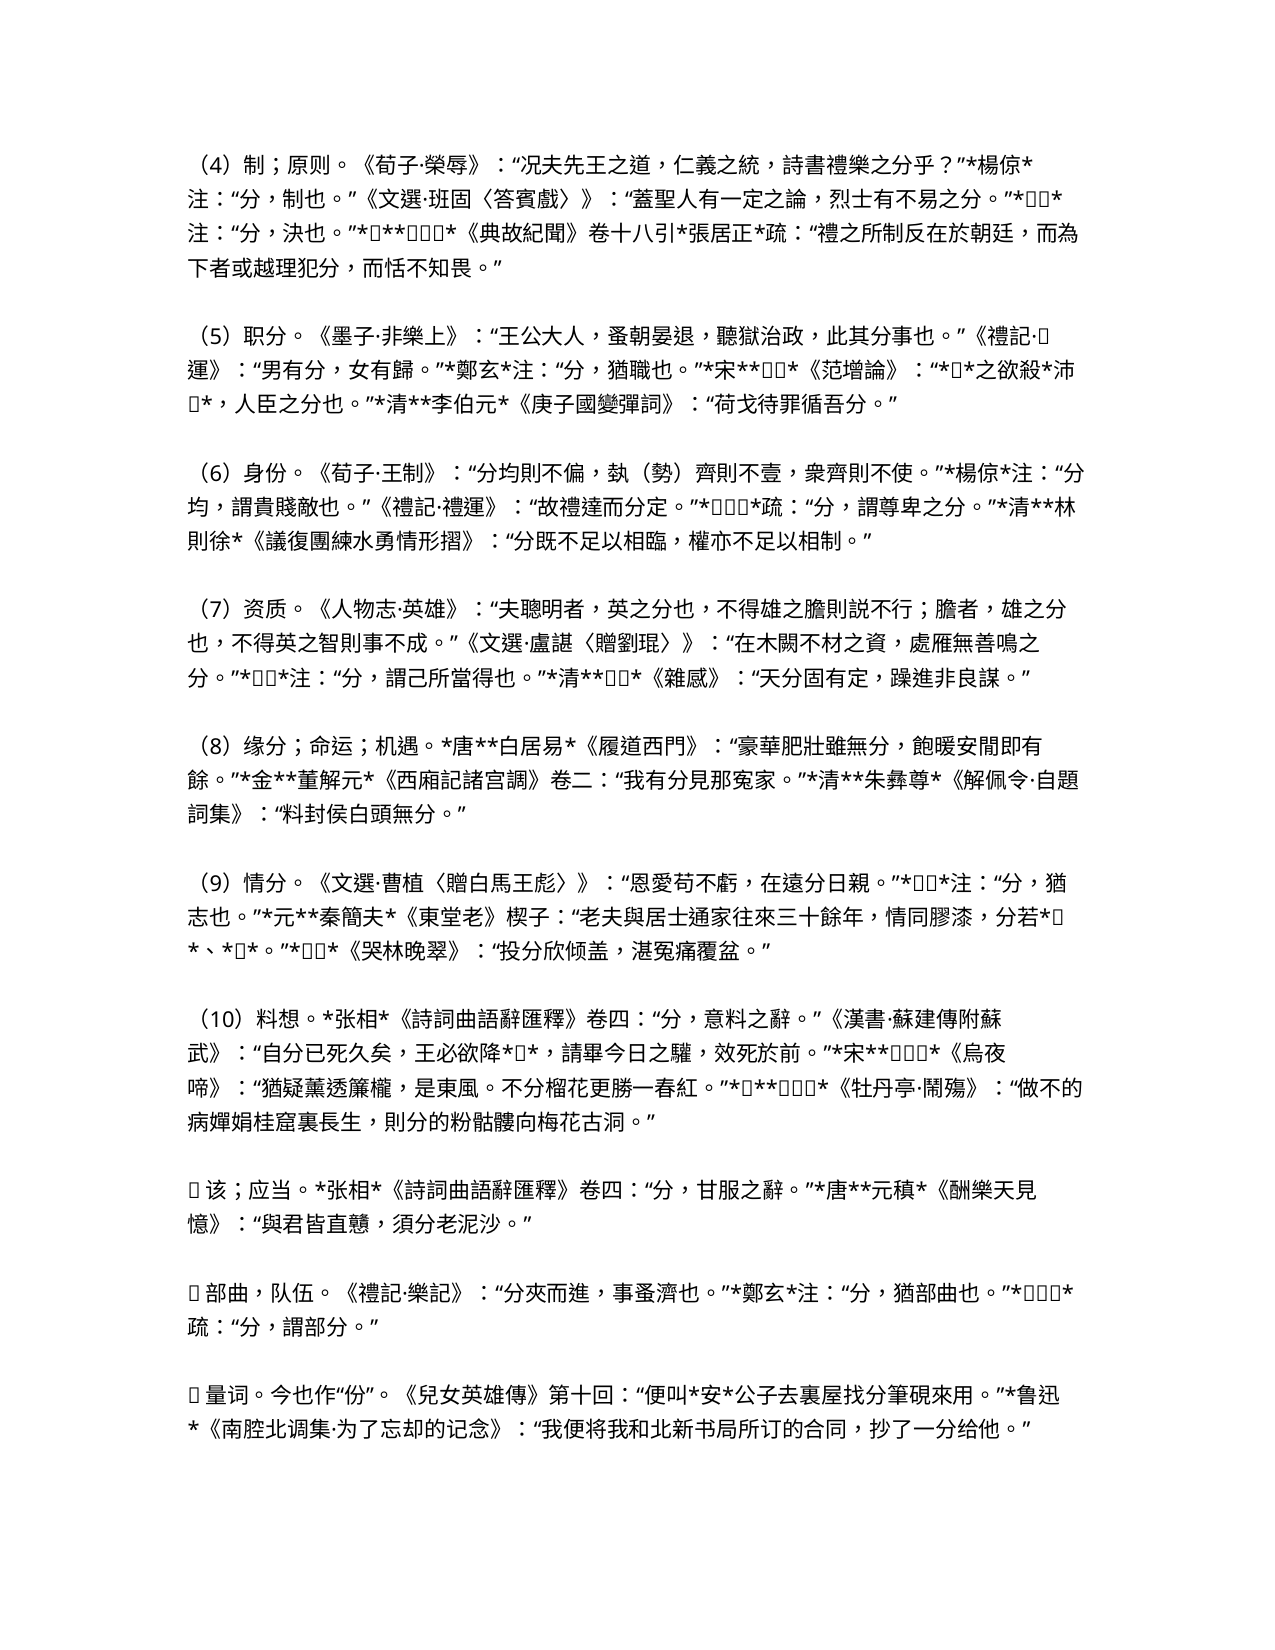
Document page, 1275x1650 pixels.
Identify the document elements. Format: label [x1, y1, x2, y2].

text [187, 150, 1087, 1478]
